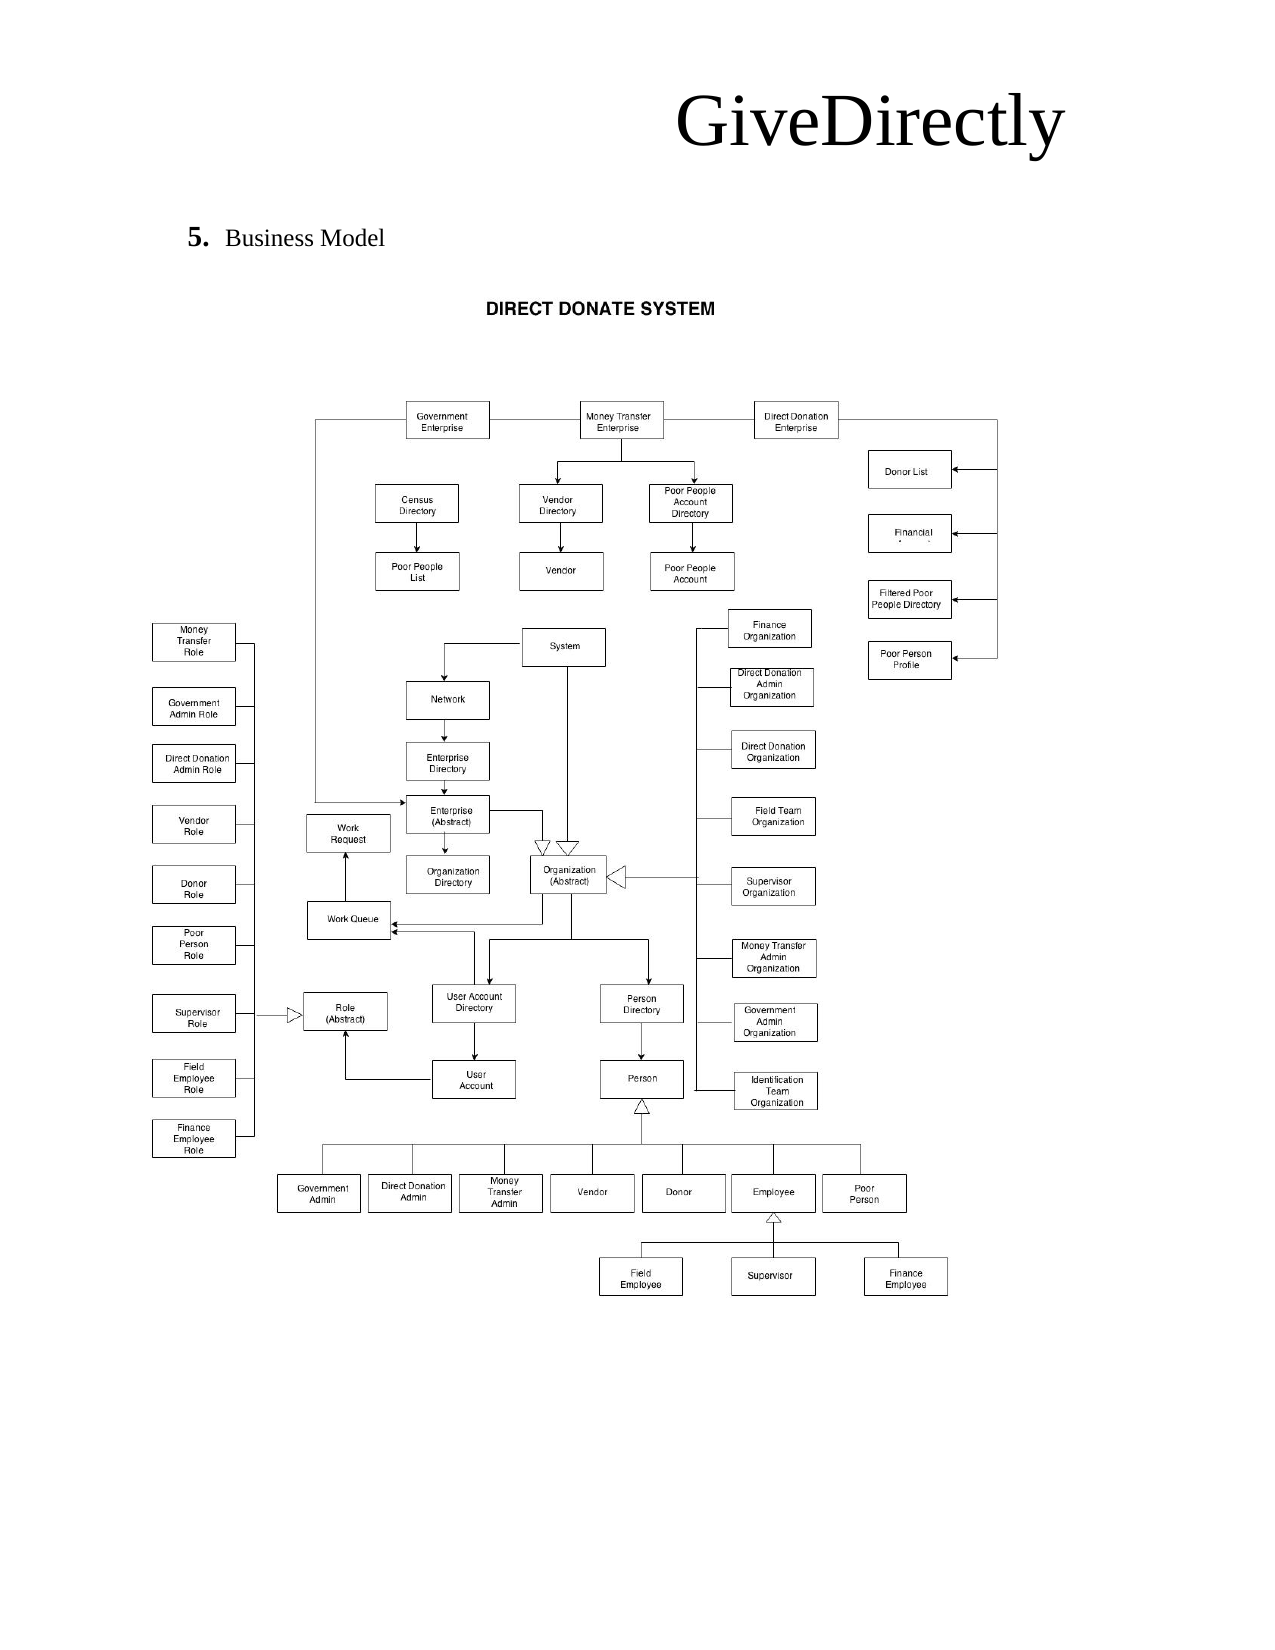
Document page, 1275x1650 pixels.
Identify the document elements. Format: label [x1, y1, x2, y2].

picture [150, 285, 1125, 1298]
